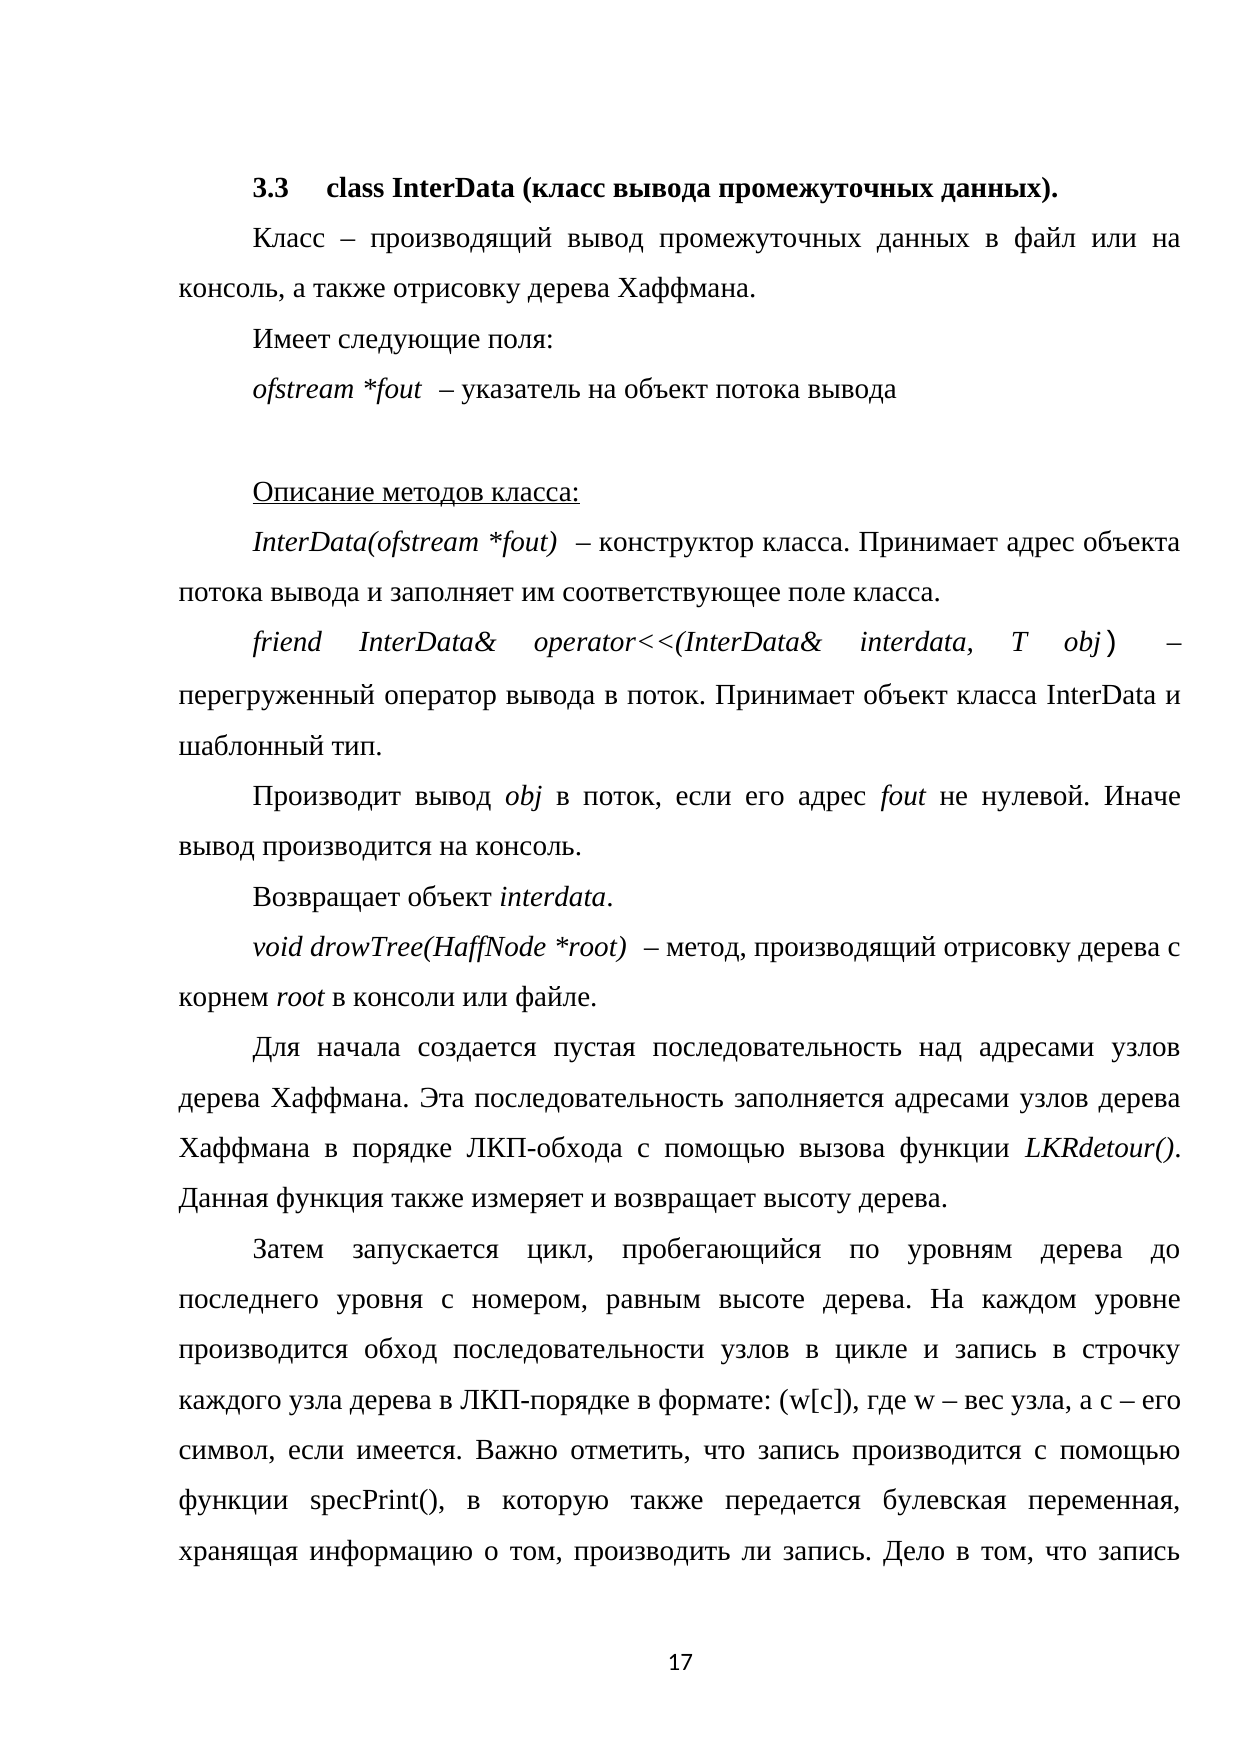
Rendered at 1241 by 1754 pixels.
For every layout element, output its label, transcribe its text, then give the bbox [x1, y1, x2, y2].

list Описание методов класса: [178, 474, 1181, 507]
list InterData(ofstream *fout) – конструктор класса. Принимает адрес объекта потока вывода и заполняет им соответствующее поле класса. [178, 524, 1181, 608]
list friend InterData& operator<<(InterData& interdata, T obj) – перегруженный оператор вывода в поток. Принимает объект класса InterData и шаблонный тип. [178, 624, 1181, 761]
list Возвращает объект interdata. [178, 879, 1181, 912]
list Для начала создается пустая последовательность над адресами узлов дерева Хаффмана. Эта последовательность заполняется адресами узлов дерева Хаффмана в порядке ЛКП-обхода с помощью вызова функции LKRdetour(). Данная функция также измеряет и возвращает высоту дерева. [178, 1029, 1181, 1214]
list Класс – производящий вывод промежуточных данных в файл или на консоль, а также отрисовку дерева Хаффмана. [178, 220, 1181, 304]
list Производит вывод obj в поток, если его адрес fout не нулевой. Иначе вывод производится на консоль. [178, 778, 1181, 862]
list void drowTree(HaffNode *root) – метод, производящий отрисовку дерева с корнем root в консоли или файле. [178, 929, 1181, 1013]
list Имеет следующие поля: [178, 321, 1181, 354]
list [178, 1231, 1181, 1566]
list class InterData (класс вывода промежуточных данных). [252, 170, 1181, 203]
list ofstream *fout – указатель на объект потока вывода [178, 371, 1181, 405]
